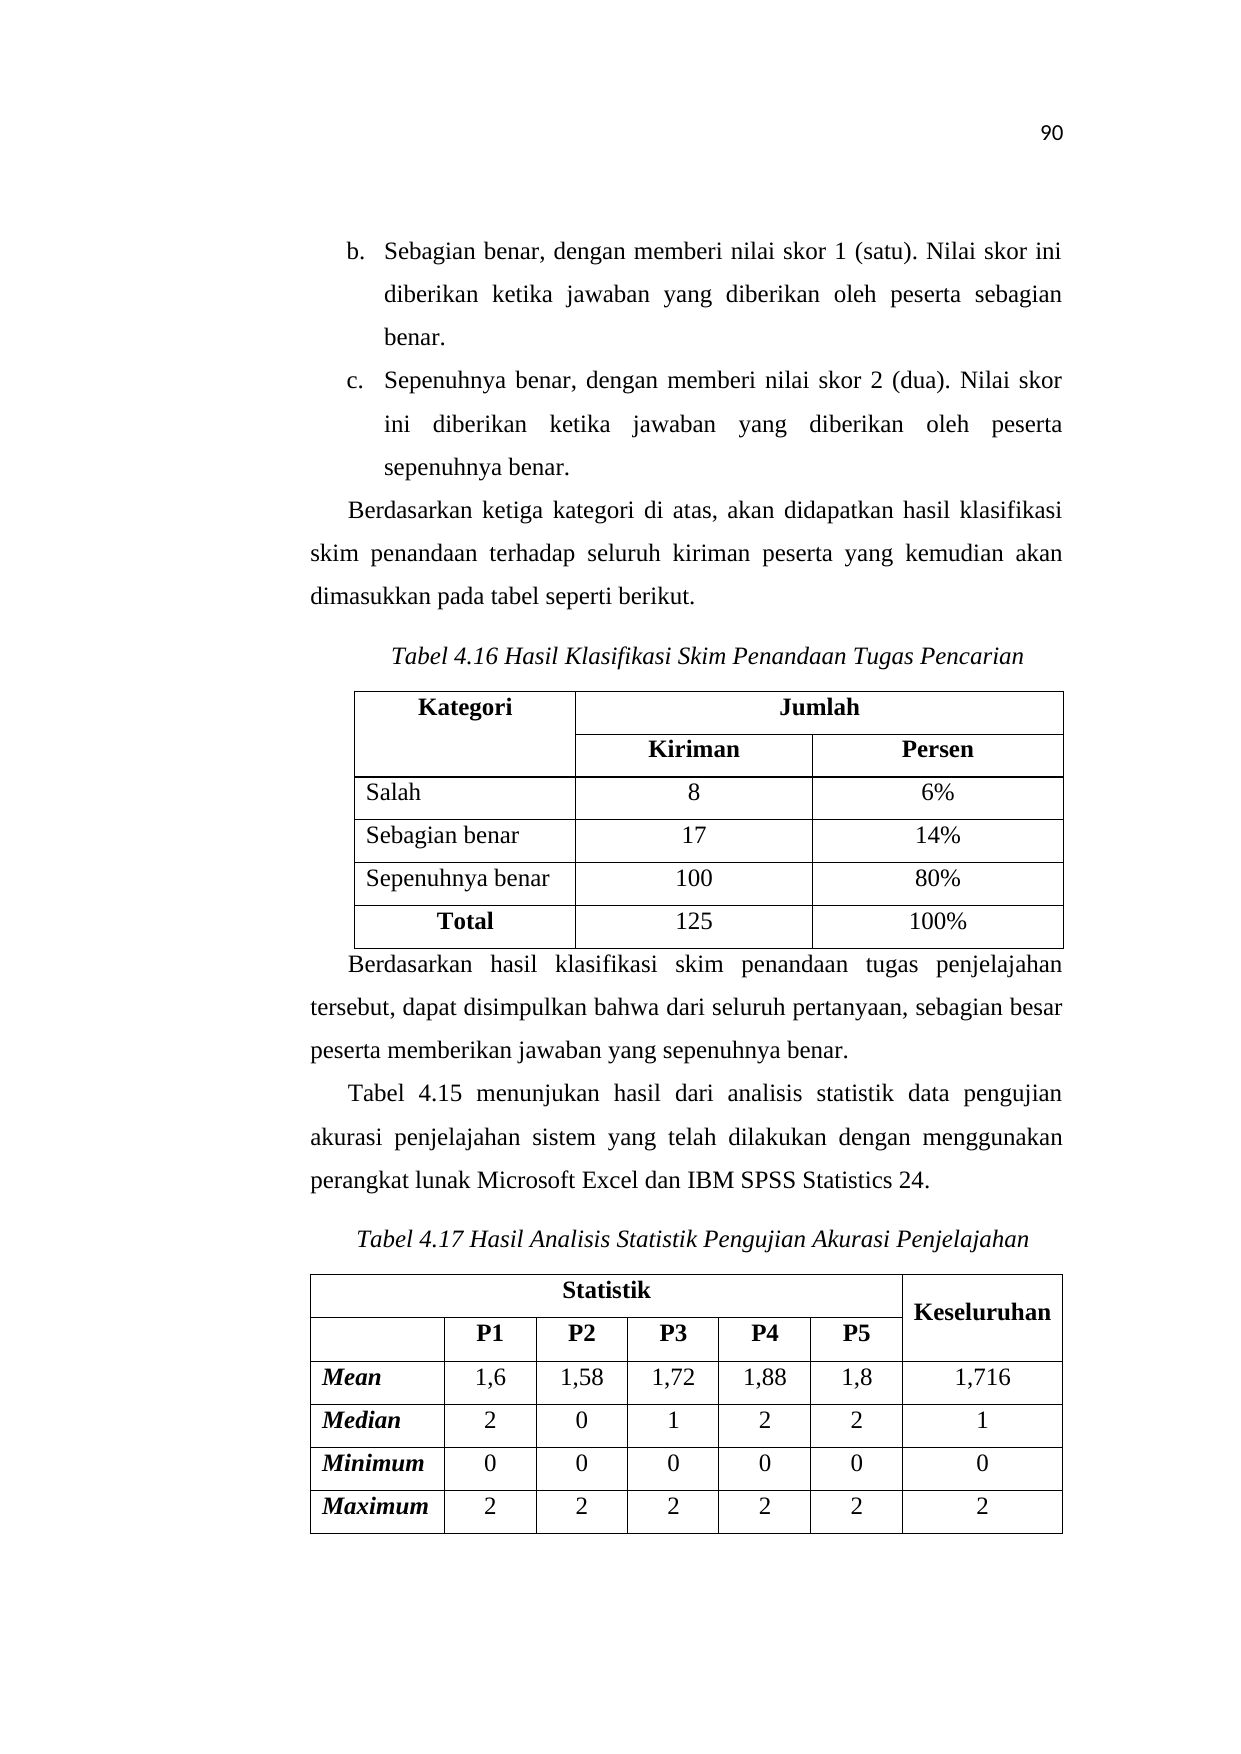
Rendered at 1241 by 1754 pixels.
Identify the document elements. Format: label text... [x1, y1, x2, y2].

table_cell P3 [628, 1318, 718, 1361]
table_cell 100% [813, 906, 1063, 948]
list Sebagian benar, dengan memberi nilai skor 1 (satu). Nilai skor ini diberikan ketika jawaban yang diberikan oleh peserta sebagian benar. [346, 236, 1063, 351]
list Berdasarkan hasil klasifikasi skim penandaan tugas penjelajahan tersebut, dapat disimpulkan bahwa dari seluruh pertanyaan, sebagian besar peserta memberikan jawaban yang sepenuhnya benar. [310, 949, 1063, 1064]
table_cell 0 [537, 1405, 627, 1447]
table_cell Kiriman [576, 735, 812, 776]
table_header Jumlah [576, 692, 1063, 733]
table_cell 1,716 [903, 1362, 1062, 1404]
table_cell 2 [719, 1491, 810, 1533]
table_cell Maximum [311, 1491, 444, 1533]
table_cell 1,58 [537, 1362, 627, 1404]
table_cell 17 [576, 820, 812, 862]
table_cell P4 [719, 1318, 810, 1361]
text Tabel 4.17 Hasil Analisis Statistik Pengujian Akurasi Penjelajahan [325, 1224, 1063, 1253]
table_cell Minimum [311, 1448, 444, 1490]
table_cell Sebagian benar [355, 820, 575, 862]
table_cell Persen [813, 735, 1063, 776]
table_cell 1 [628, 1405, 718, 1447]
table_cell 1,88 [719, 1362, 810, 1404]
table_cell 2 [903, 1491, 1062, 1533]
table_cell 0 [445, 1448, 536, 1490]
table_cell 0 [903, 1448, 1062, 1490]
table_cell Mean [311, 1362, 444, 1404]
table_cell 0 [811, 1448, 902, 1490]
table_cell Salah [355, 778, 575, 819]
table_cell Median [311, 1405, 444, 1447]
list Tabel 4.15 menunjukan hasil dari analisis statistik data pengujian akurasi penjelajahan sistem yang telah dilakukan dengan menggunakan perangkat lunak Microsoft Excel dan IBM SPSS Statistics 24. [310, 1078, 1063, 1193]
table_cell P2 [537, 1318, 627, 1361]
list Sepenuhnya benar, dengan memberi nilai skor 2 (dua). Nilai skor ini diberikan ketika jawaban yang diberikan oleh peserta sepenuhnya benar. [346, 366, 1063, 481]
table_cell 14% [813, 820, 1063, 862]
table_cell 2 [719, 1405, 810, 1447]
table_cell 2 [445, 1491, 536, 1533]
list Berdasarkan ketiga kategori di atas, akan didapatkan hasil klasifikasi skim penandaan terhadap seluruh kiriman peserta yang kemudian akan dimasukkan pada tabel seperti berikut. [310, 495, 1063, 610]
table_cell 125 [576, 906, 812, 948]
table_cell 2 [628, 1491, 718, 1533]
table_cell Sepenuhnya benar [355, 863, 575, 905]
table_header Keseluruhan [903, 1275, 1062, 1361]
text Tabel 4.16 Hasil Klasifikasi Skim Penandaan Tugas Pencarian [354, 641, 1063, 670]
table_cell P5 [811, 1318, 902, 1361]
table_cell 0 [628, 1448, 718, 1490]
table_cell 1 [903, 1405, 1062, 1447]
table_cell 1,72 [628, 1362, 718, 1404]
table_cell 80% [813, 863, 1063, 905]
table_header Statistik [311, 1275, 902, 1317]
table_cell Total [355, 906, 575, 948]
table_cell 2 [445, 1405, 536, 1447]
table_cell 6% [813, 778, 1063, 819]
table_cell 100 [576, 863, 812, 905]
table_header Kategori [355, 692, 575, 776]
table_cell 0 [537, 1448, 627, 1490]
table_cell 2 [811, 1491, 902, 1533]
table_cell 8 [576, 778, 812, 819]
table_cell [311, 1318, 444, 1361]
table_cell P1 [445, 1318, 536, 1361]
table_cell 0 [719, 1448, 810, 1490]
table_cell 2 [811, 1405, 902, 1447]
table_cell 1,8 [811, 1362, 902, 1404]
table_cell 1,6 [445, 1362, 536, 1404]
table_cell 2 [537, 1491, 627, 1533]
